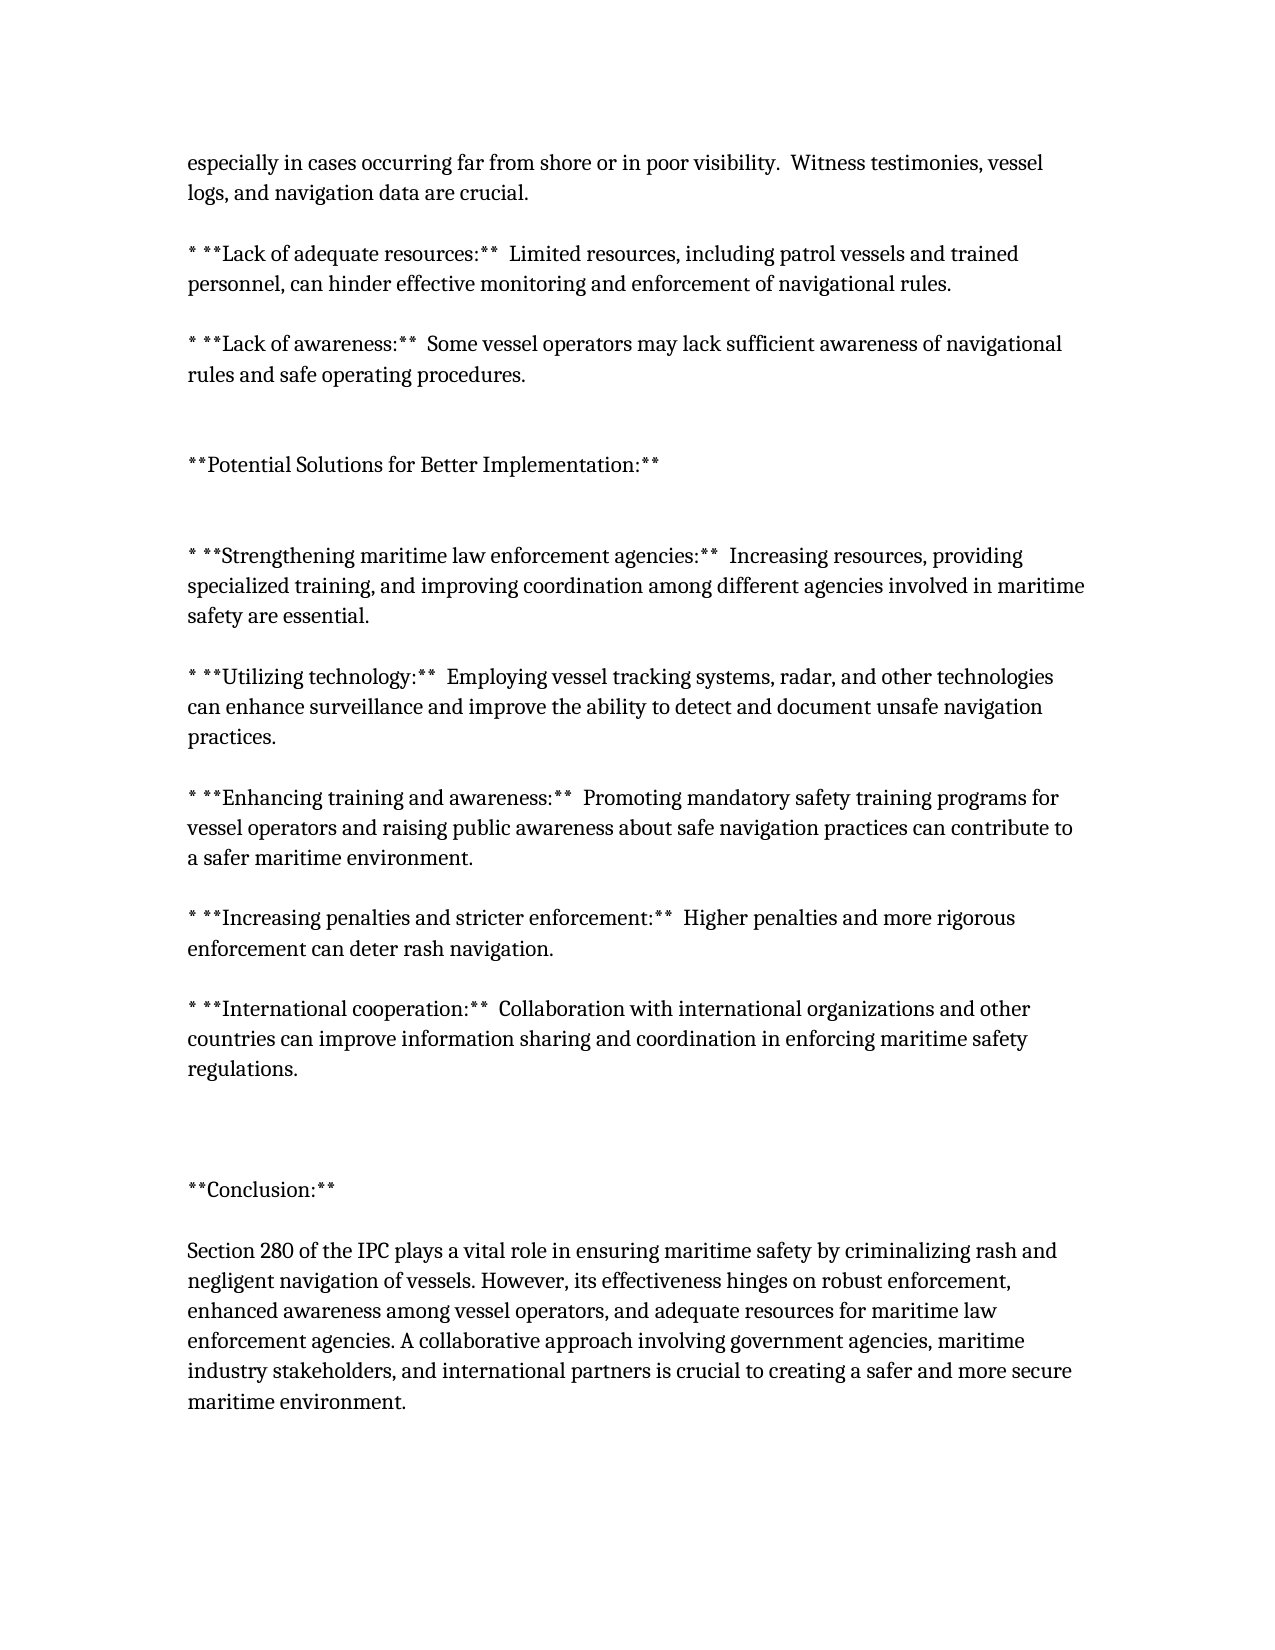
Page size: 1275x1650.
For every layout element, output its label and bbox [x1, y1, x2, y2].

text [187, 150, 1087, 1445]
